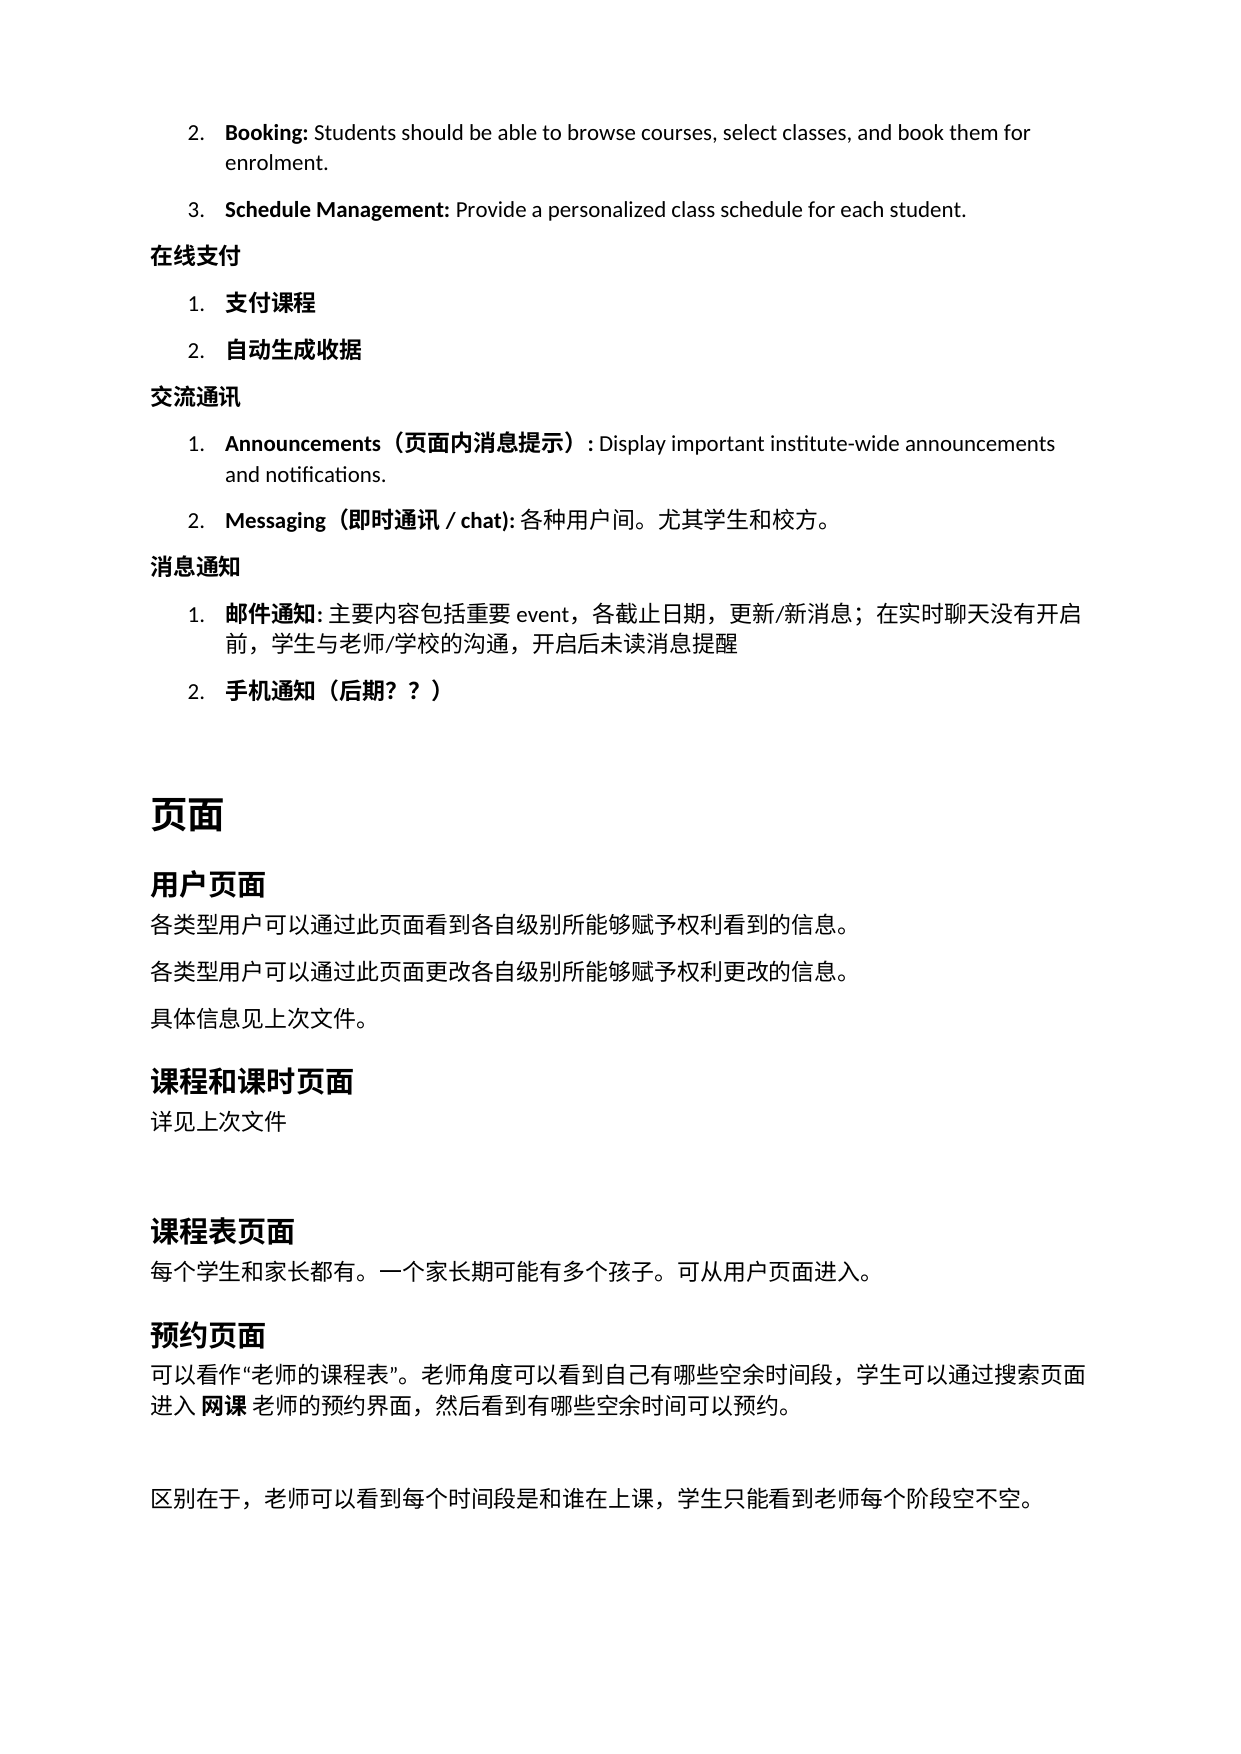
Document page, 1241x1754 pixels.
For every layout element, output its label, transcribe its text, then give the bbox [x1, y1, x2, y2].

subtitle 课程和课时页面 [150, 1064, 1090, 1100]
text 可以看作“老师的课程表”。老师角度可以看到自己有哪些空余时间段，学生可以通过搜索页面进入 网课 老师的预约界面，然后看到有哪些空余时间可以预约。 [150, 1362, 1090, 1420]
subtitle 页面 [150, 792, 1090, 838]
list 自动生成收据 [187, 336, 1090, 364]
text 详见上次文件 [150, 1108, 1090, 1136]
list Schedule Management: Provide a personalized class schedule for each student. [187, 195, 1090, 223]
list Announcements（页面内消息提示）: Display important institute-wide announcements and notifications. [187, 429, 1090, 488]
text 交流通讯 [150, 383, 1090, 411]
list Booking: Students should be able to browse courses, select classes, and book them for enrolment. [187, 118, 1090, 176]
list 支付课程 [187, 289, 1090, 317]
subtitle 用户页面 [150, 867, 1090, 903]
text 各类型用户可以通过此页面看到各自级别所能够赋予权利看到的信息。 [150, 911, 1090, 939]
list 手机通知（后期？？） [187, 677, 1090, 706]
text 每个学生和家长都有。一个家长期可能有多个孩子。可从用户页面进入。 [150, 1258, 1090, 1286]
text 具体信息见上次文件。 [150, 1005, 1090, 1033]
list 邮件通知: 主要内容包括重要event，各截止日期，更新/新消息；在实时聊天没有开启前，学生与老师/学校的沟通，开启后未读消息提醒 [187, 600, 1090, 659]
subtitle 预约页面 [150, 1318, 1090, 1353]
text 各类型用户可以通过此页面更改各自级别所能够赋予权利更改的信息。 [150, 958, 1090, 986]
text 消息通知 [150, 553, 1090, 582]
subtitle 课程表页面 [150, 1214, 1090, 1250]
list Messaging（即时通讯 / chat): 各种用户间。尤其学生和校方。 [187, 507, 1090, 535]
text 在线支付 [150, 242, 1090, 270]
text 区别在于，老师可以看到每个时间段是和谁在上课，学生只能看到老师每个阶段空不空。 [150, 1486, 1090, 1514]
